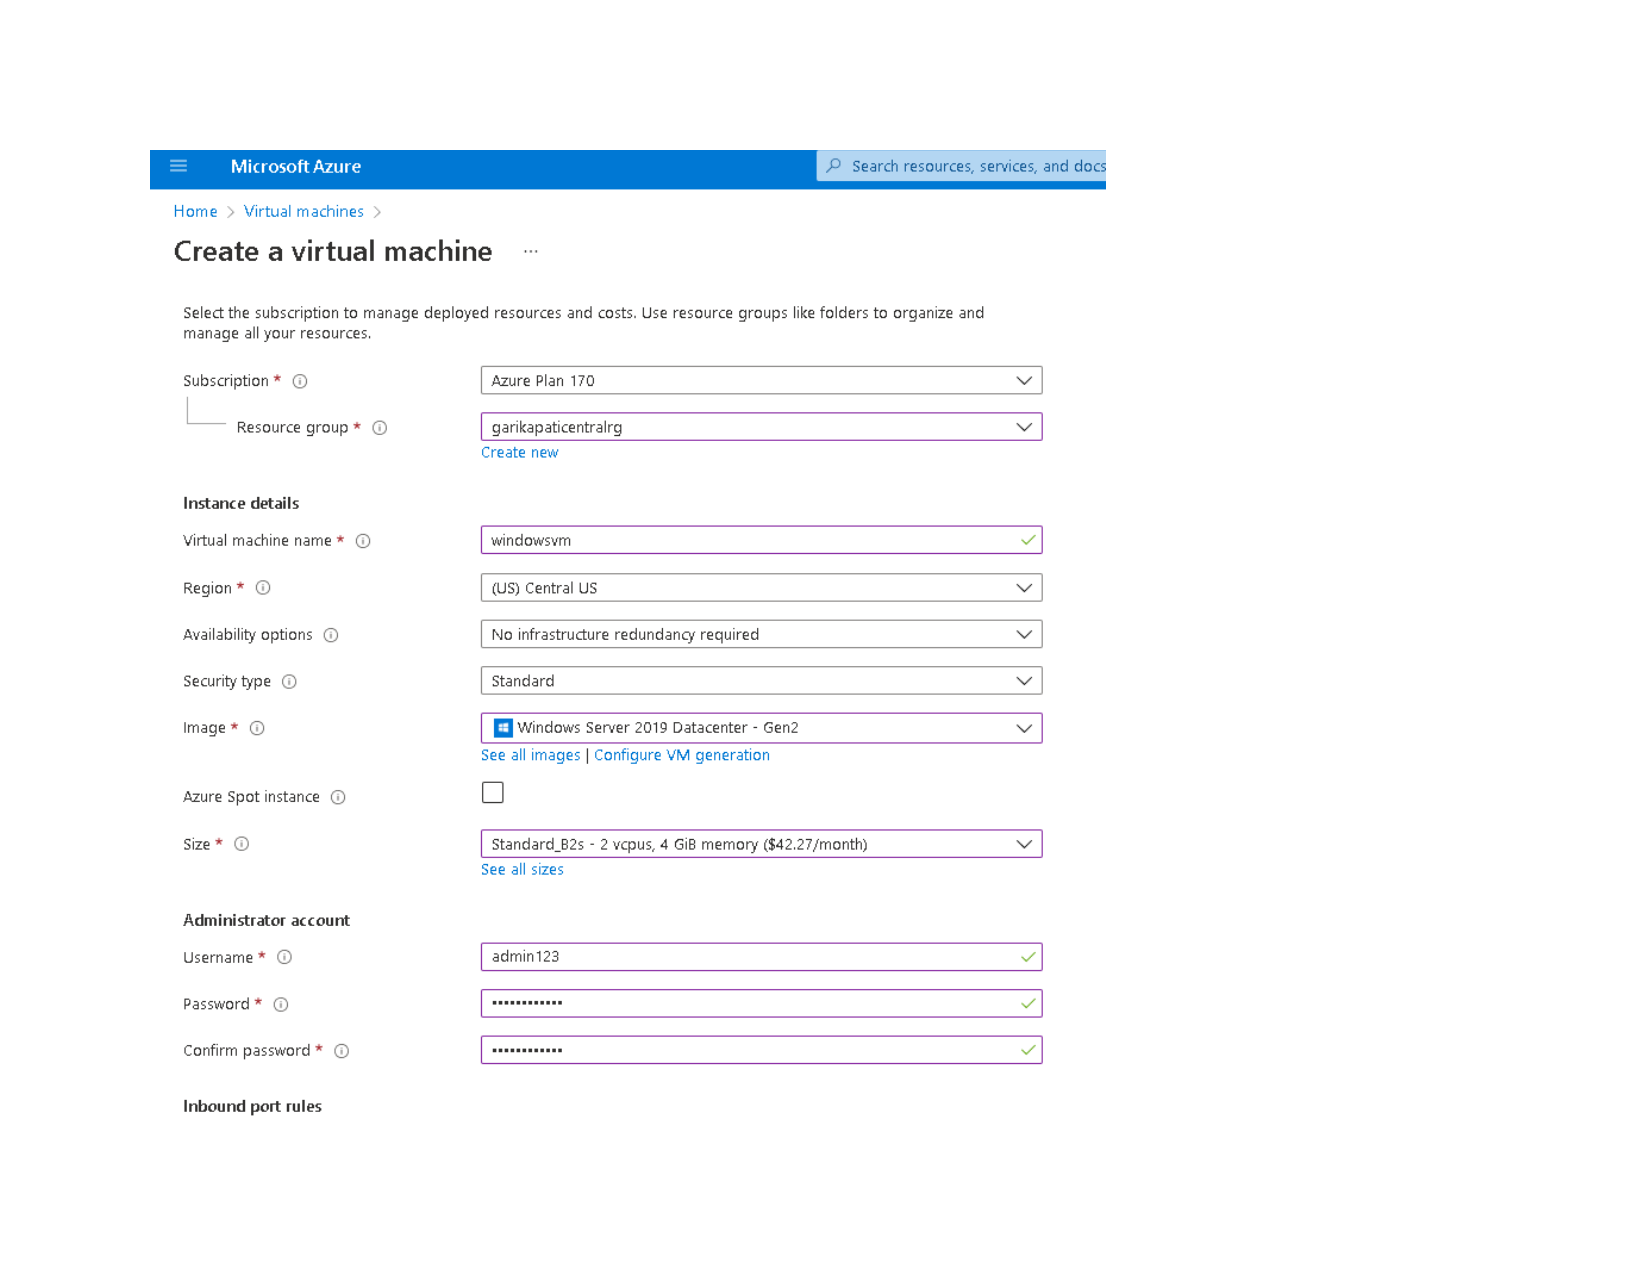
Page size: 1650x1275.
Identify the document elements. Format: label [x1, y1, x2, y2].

picture [150, 150, 1106, 1125]
